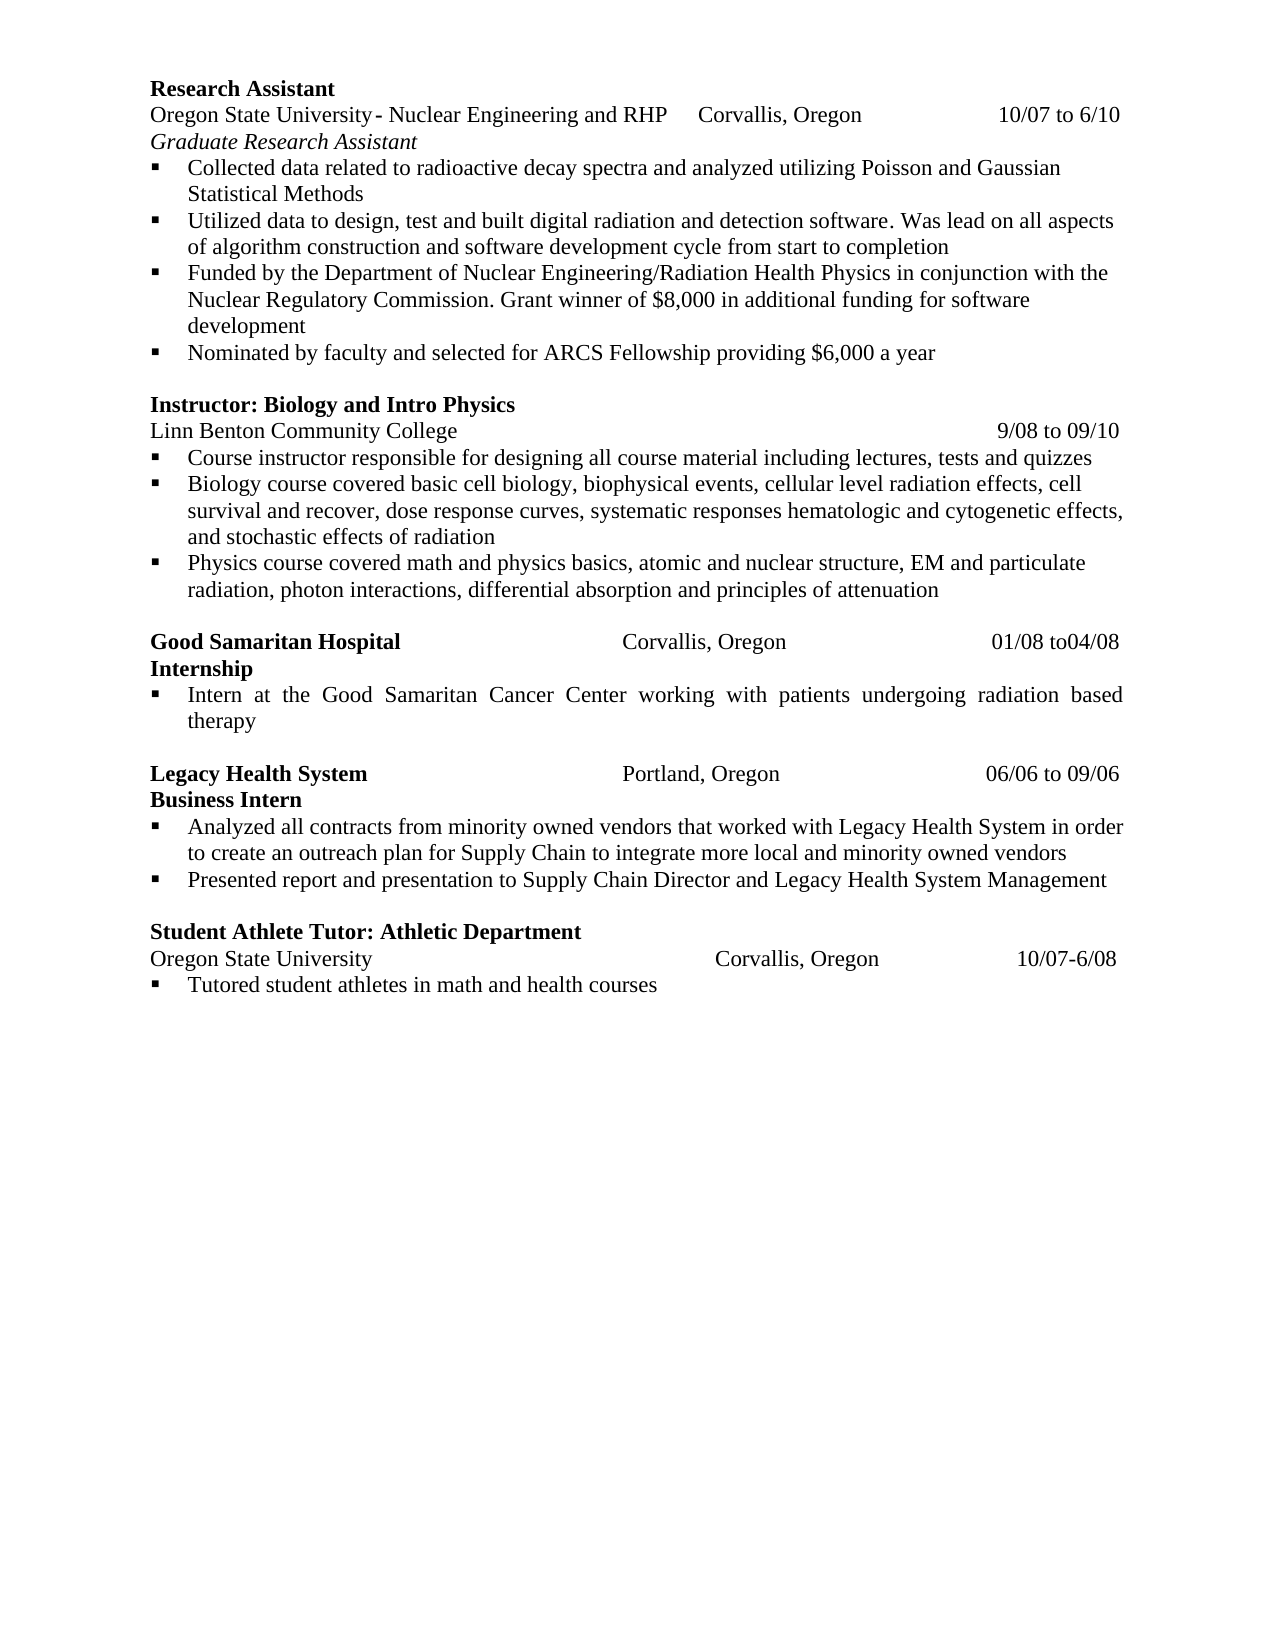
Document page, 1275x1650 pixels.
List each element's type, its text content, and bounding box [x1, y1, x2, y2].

text Linn Benton Community College 9/08 to 09/10 [150, 418, 1125, 444]
text Student Athlete Tutor: Athletic Department [150, 918, 1125, 945]
list Biology course covered basic cell biology, biophysical events, cellular level radiation effects, cell survival and recover, dose response curves, systematic responses hematologic and cytogenetic effects, and stochastic effects of radiation [150, 470, 1125, 549]
list Intern at the Good Samaritan Cancer Center working with patients undergoing radiation based therapy [150, 681, 1125, 734]
text Oregon State University - Nuclear Engineering and RHP Corvallis, Oregon 10/07 to 6/10 [150, 101, 1125, 128]
list Nominated by faculty and selected for ARCS Fellowship providing $6,000 a year [150, 338, 1125, 365]
list Utilized data to design, test and built digital radiation and detection software. Was lead on all aspects of algorithm construction and software development cycle from start to completion [150, 207, 1125, 259]
list Course instructor responsible for designing all course material including lectures, tests and quizzes [150, 444, 1125, 470]
text Instructor: Biology and Intro Physics [150, 391, 1125, 418]
list Funded by the Department of Nuclear Engineering/Radiation Health Physics in conjunction with the Nuclear Regulatory Commission. Grant winner of $8,000 in additional funding for software development [150, 259, 1125, 338]
text Good Samaritan Hospital Corvallis, Oregon 01/08 to04/08 [150, 628, 1125, 655]
text Business Intern [150, 787, 1125, 813]
list Tutored student athletes in math and health courses [150, 971, 1125, 997]
list Physics course covered math and physics basics, atomic and nuclear structure, EM and particulate radiation, photon interactions, differential absorption and principles of attenuation [150, 549, 1125, 602]
text Research Assistant [150, 75, 1125, 101]
text Internship [150, 655, 1125, 681]
text Oregon State University Corvallis, Oregon 10/07-6/08 [150, 945, 1125, 971]
text Graduate Research Assistant [150, 128, 1125, 154]
list Analyzed all contracts from minority owned vendors that worked with Legacy Health System in order to create an outreach plan for Supply Chain to integrate more local and minority owned vendors [150, 813, 1125, 866]
text Legacy Health System Portland, Oregon 06/06 to 09/06 [150, 760, 1125, 787]
list Presented report and presentation to Supply Chain Director and Legacy Health System Management [150, 866, 1125, 892]
list Collected data related to radioactive decay spectra and analyzed utilizing Poisson and Gaussian Statistical Methods [150, 154, 1125, 207]
